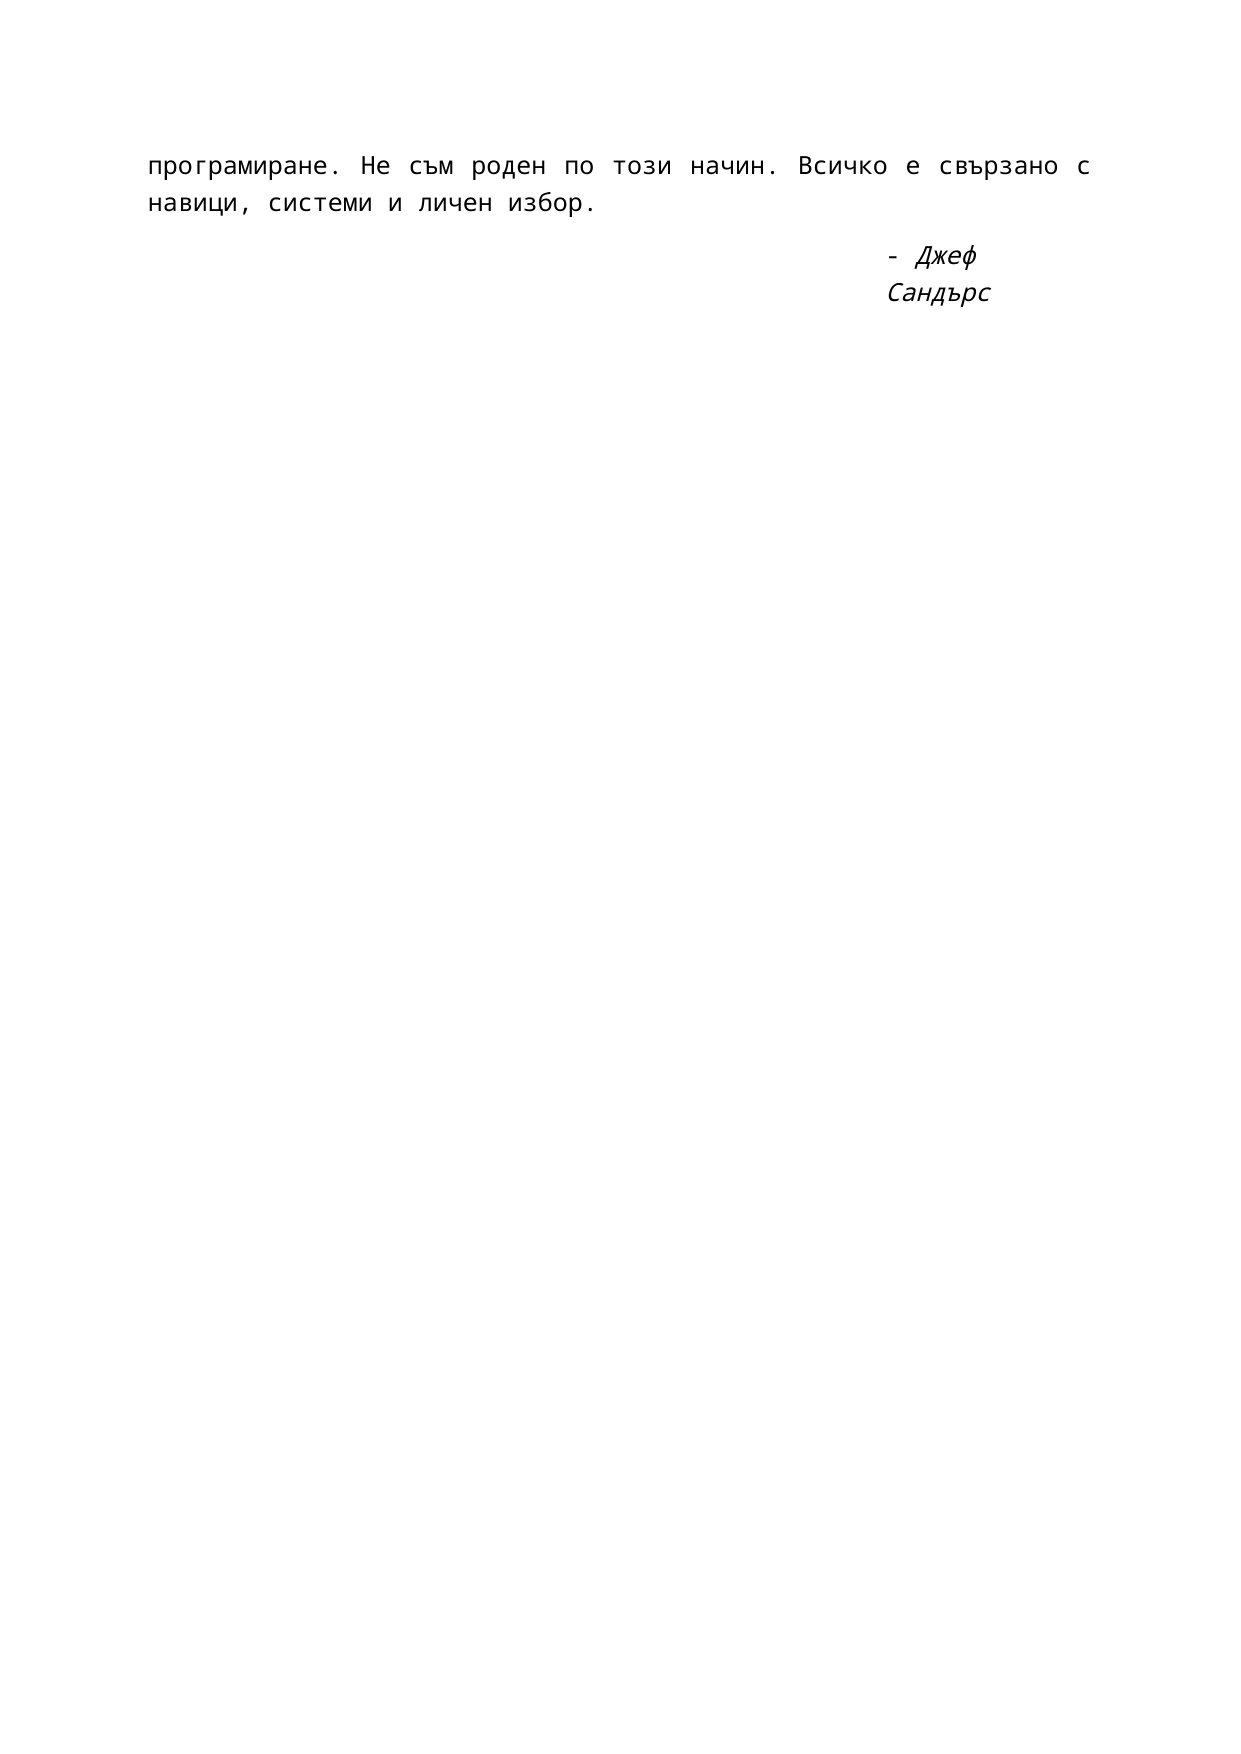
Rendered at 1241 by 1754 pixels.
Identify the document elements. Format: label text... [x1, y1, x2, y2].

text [148, 148, 1093, 218]
text - Джеф Сандърс [885, 238, 1093, 309]
